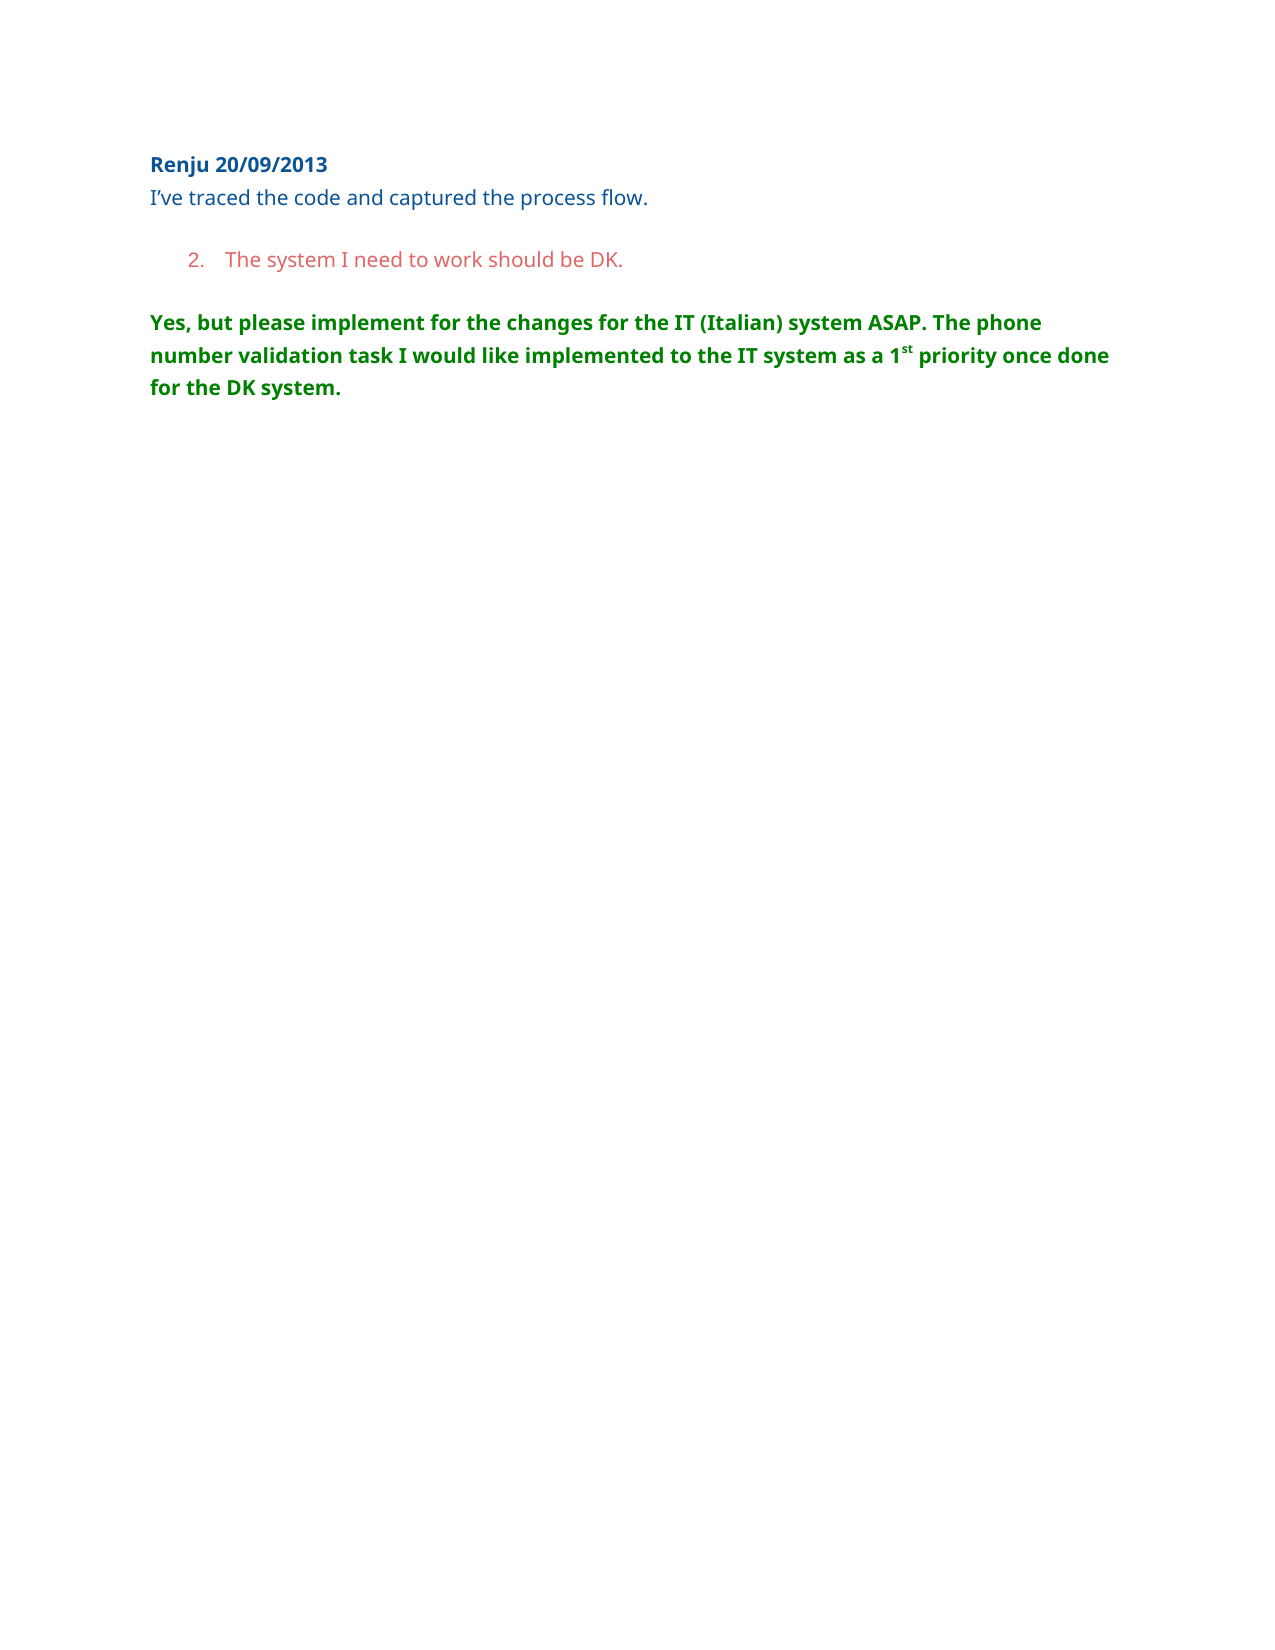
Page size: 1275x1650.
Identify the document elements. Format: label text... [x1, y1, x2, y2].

text I’ve traced the code and captured the process flow. [150, 183, 1125, 211]
text Renju 20/09/2013 [150, 150, 1125, 178]
list The system I need to work should be DK. [188, 245, 1125, 274]
text Yes, but please implement for the changes for the IT (Italian) system ASAP. The phone number validation task I would like implemented to the IT system as a 1st priority once done for the DK system. [150, 308, 1125, 402]
